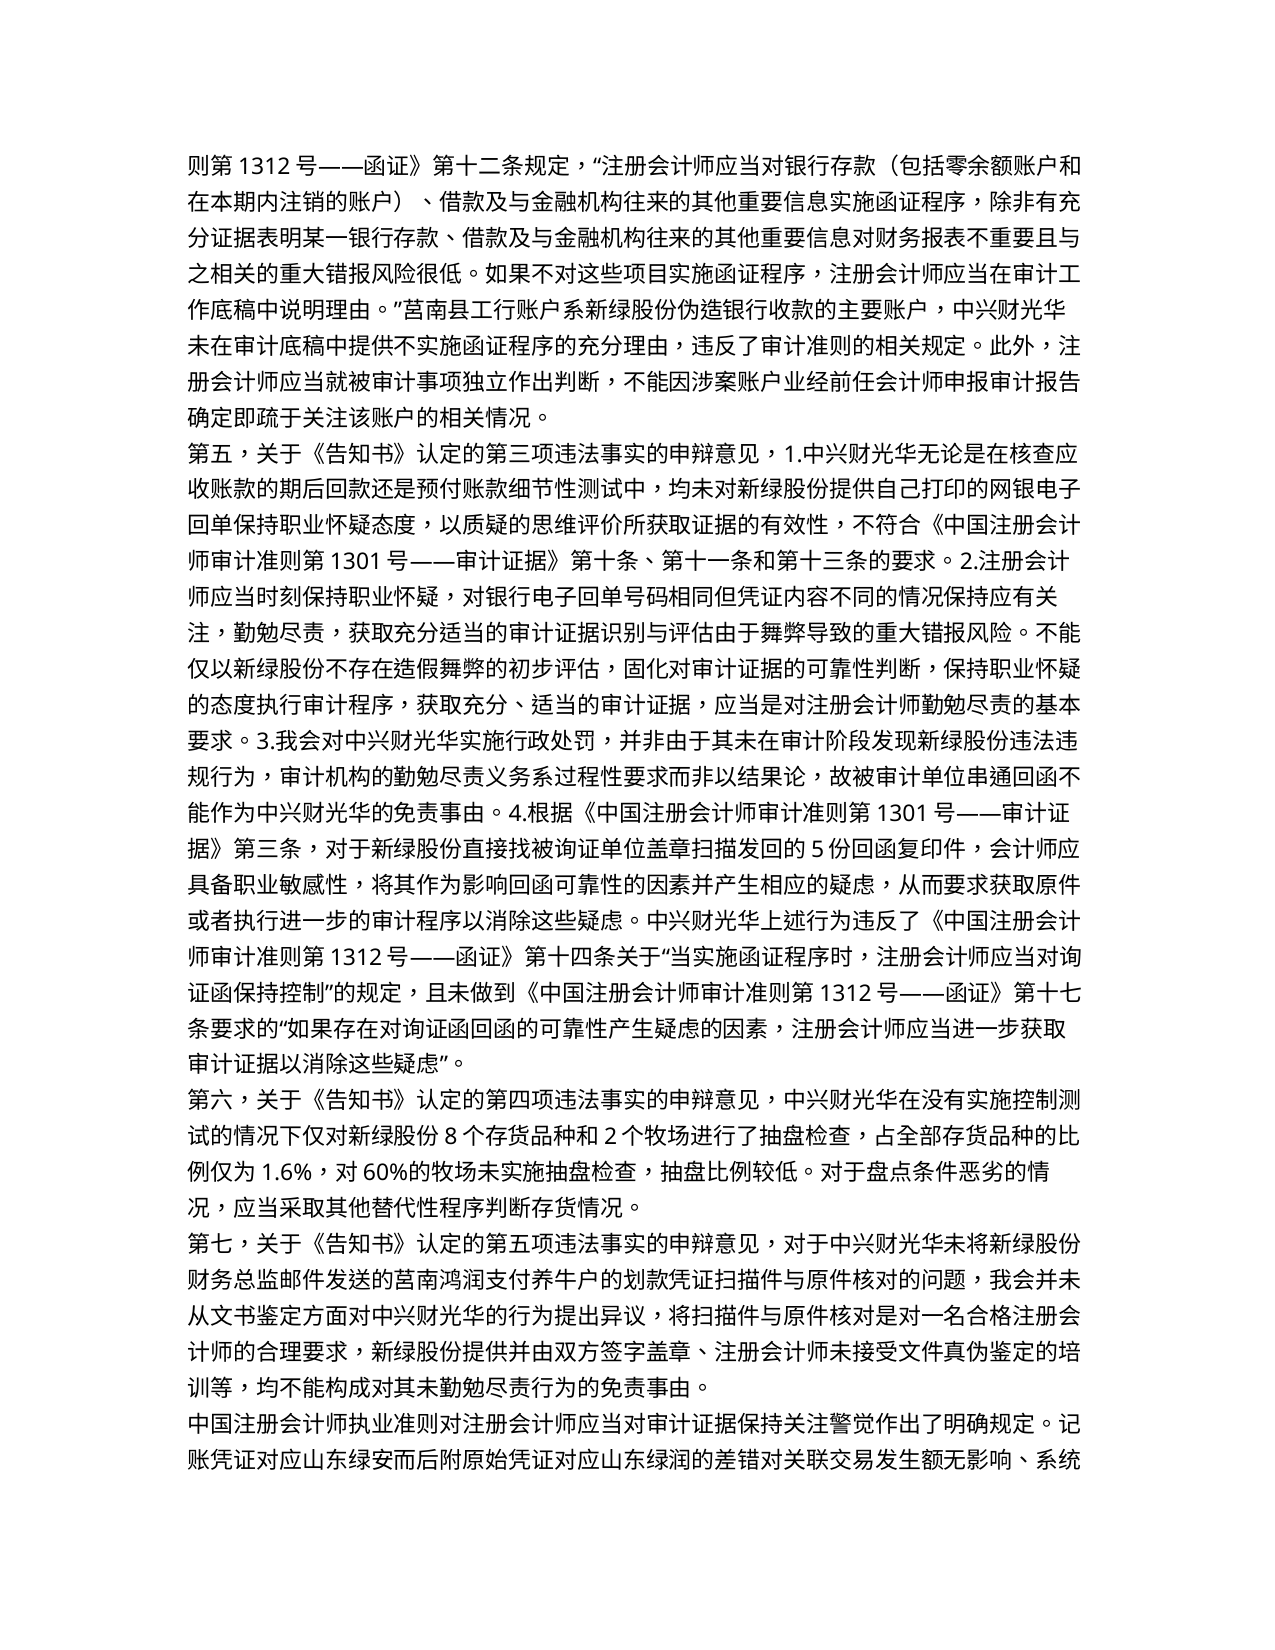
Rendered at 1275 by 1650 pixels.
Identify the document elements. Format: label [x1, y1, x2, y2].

text [187, 150, 1087, 1475]
